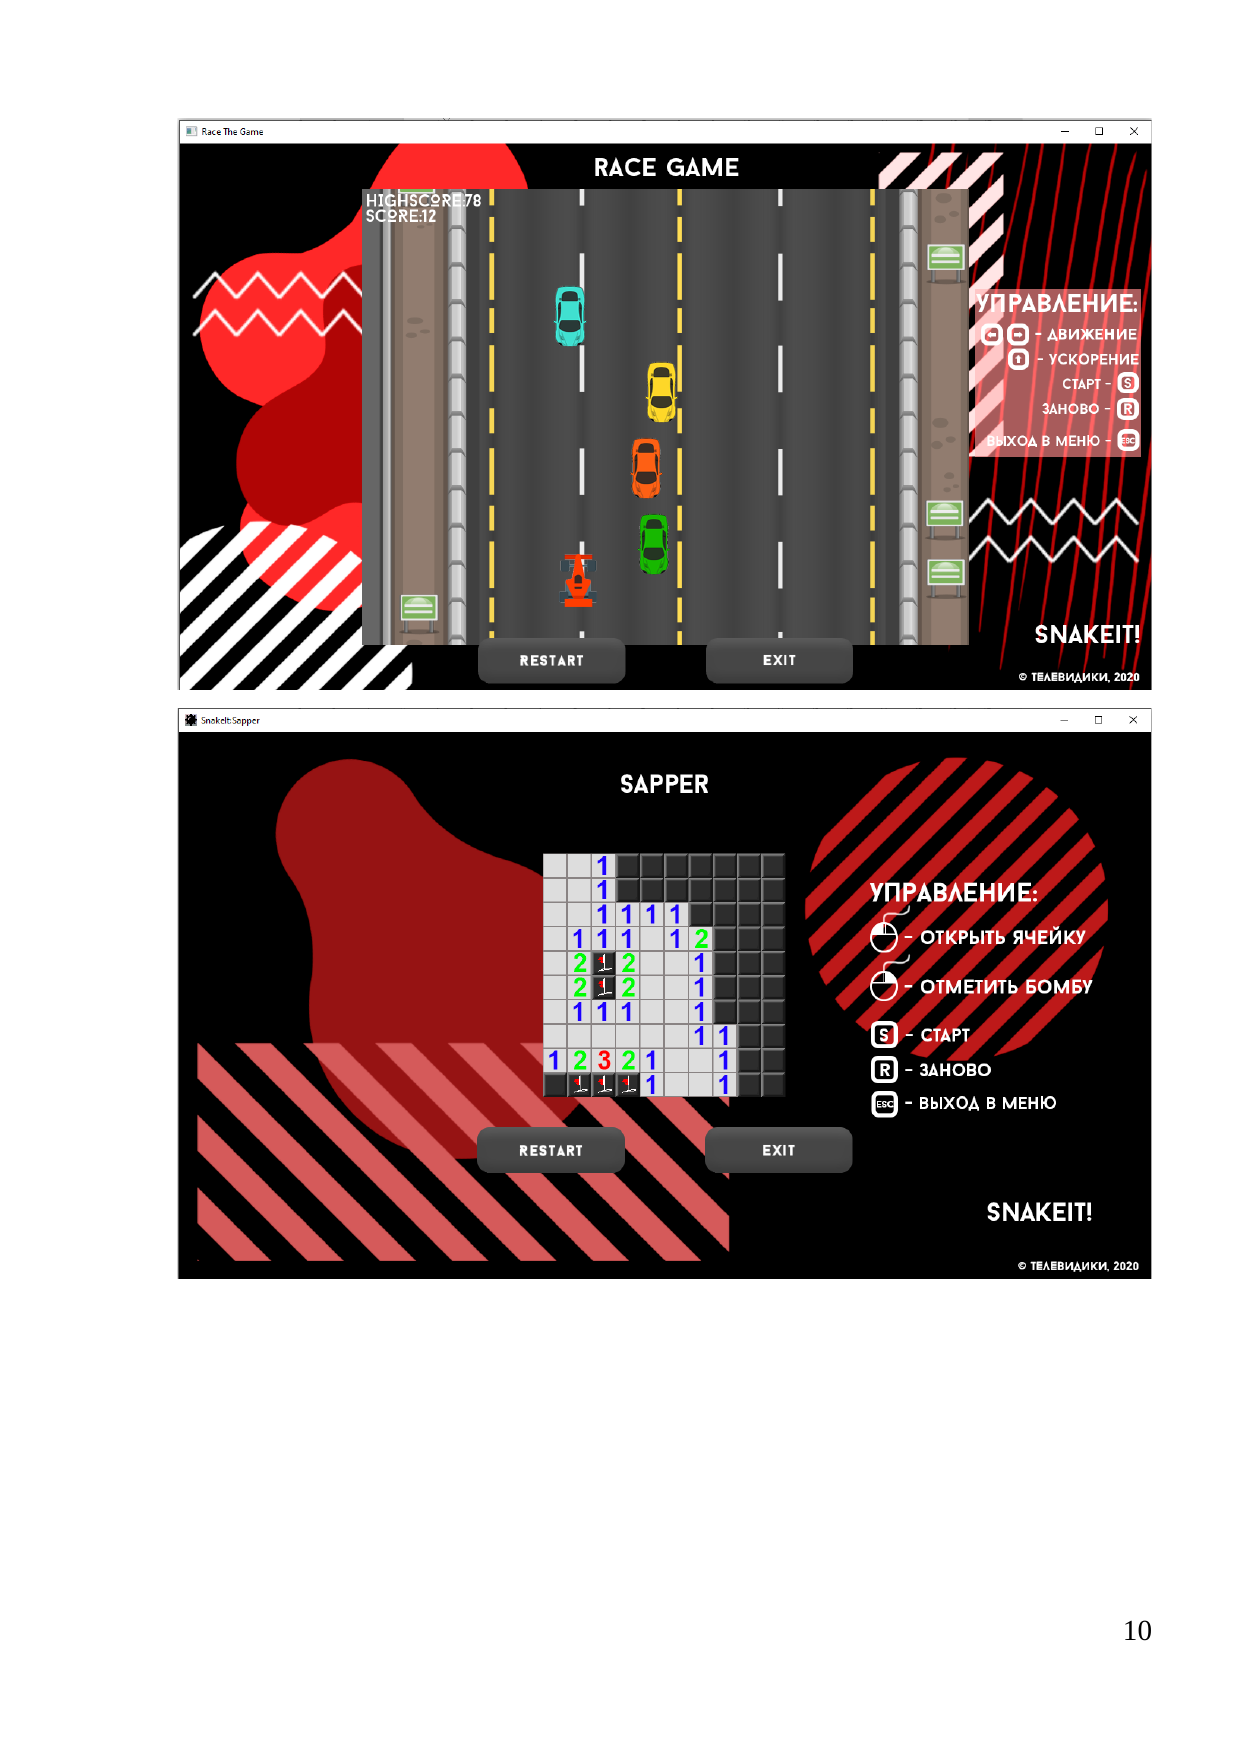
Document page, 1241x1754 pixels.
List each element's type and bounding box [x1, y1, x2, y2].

picture [177, 708, 1152, 1279]
picture [177, 118, 1152, 690]
